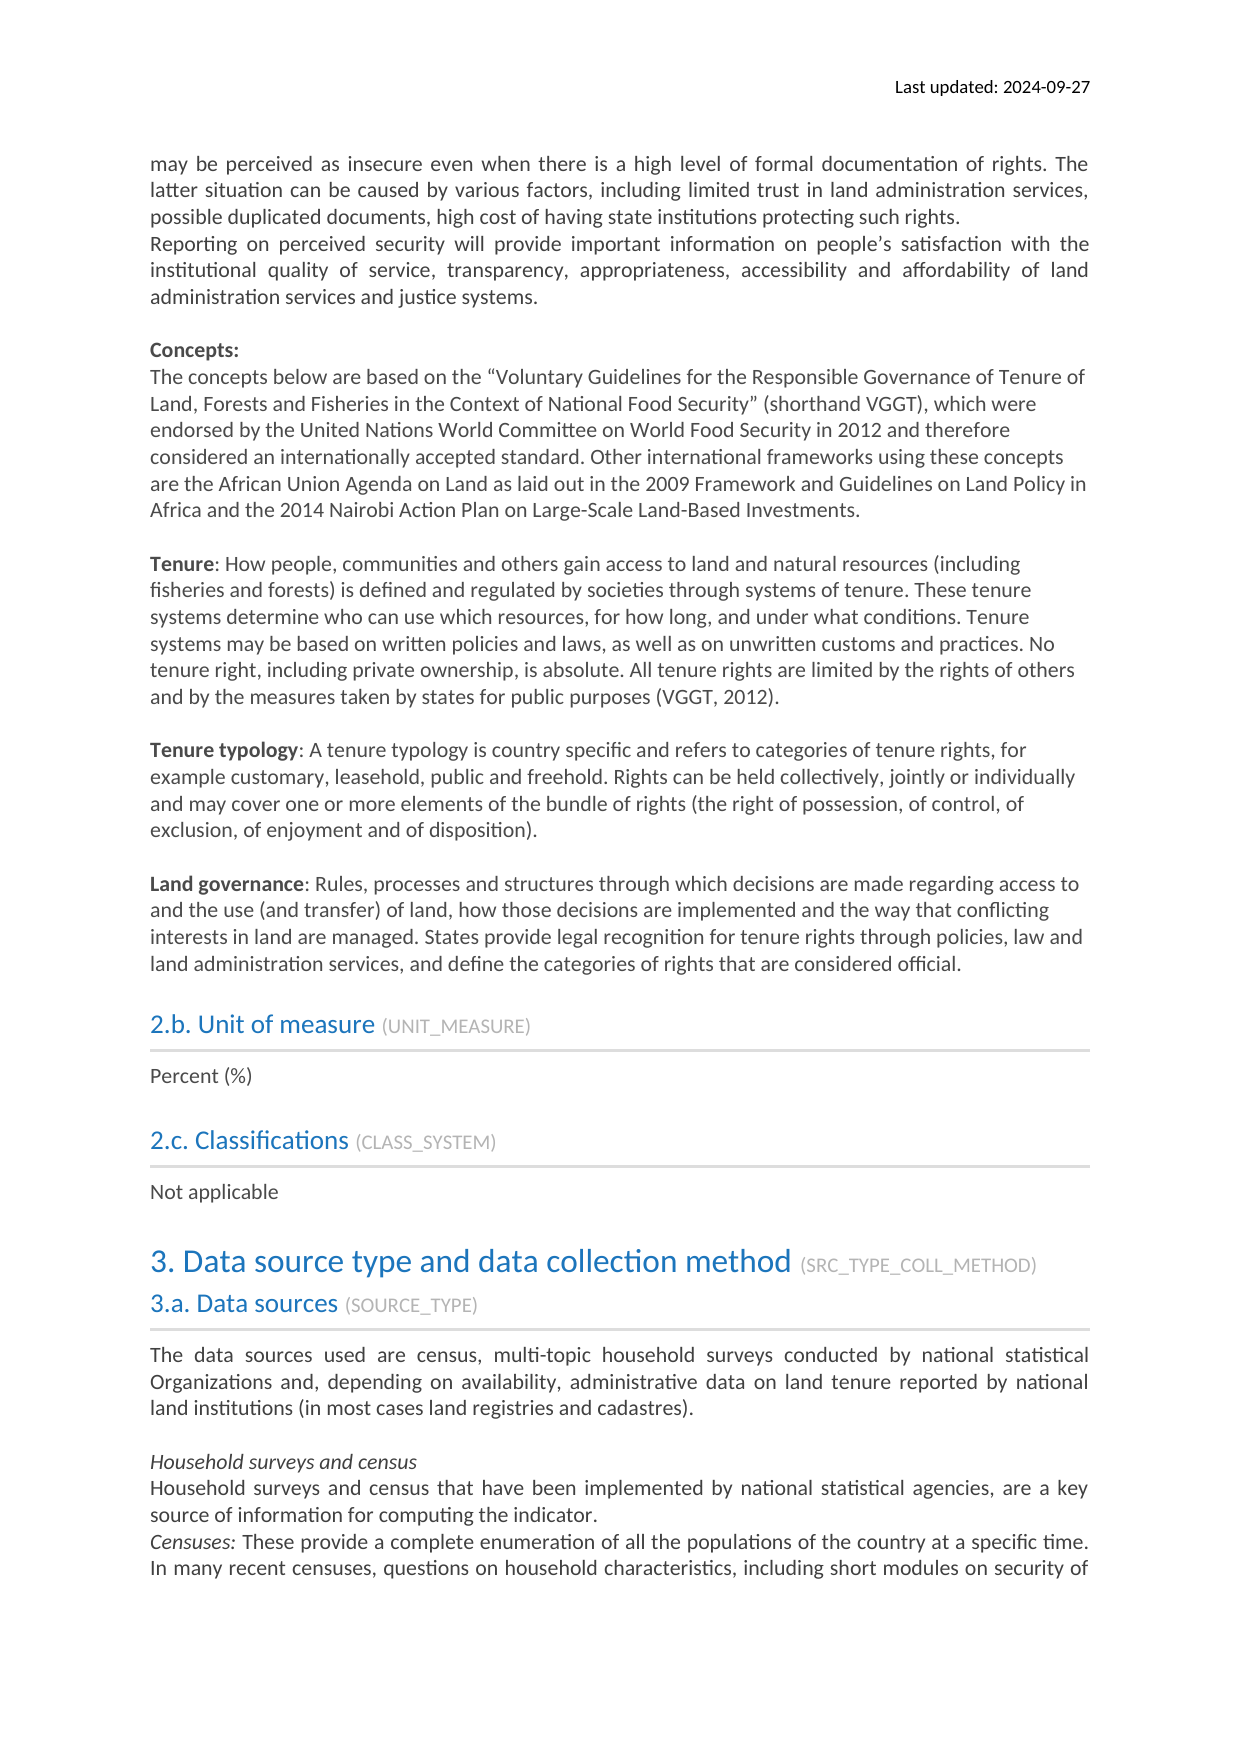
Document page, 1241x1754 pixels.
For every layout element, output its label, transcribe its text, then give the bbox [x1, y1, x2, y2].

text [150, 150, 1090, 230]
text Reporting on perceived security will provide important information on people’s satisfaction with the institutional quality of service, transparency, appropriateness, accessibility and affordability of land administration services and justice systems. [150, 230, 1090, 310]
text Tenure: How people, communities and others gain access to land and natural resources (including fisheries and forests) is defined and regulated by societies through systems of tenure. These tenure systems determine who can use which resources, for how long, and under what conditions. Tenure systems may be based on written policies and laws, as well as on unwritten customs and practices. No tenure right, including private ownership, is absolute. All tenure rights are limited by the rights of others and by the measures taken by states for public purposes (VGGT, 2012). [150, 550, 1090, 710]
text Household surveys and census [150, 1448, 1090, 1474]
text 3. Data source type and data collection method (SRC_TYPE_COLL_METHOD) [150, 1239, 1090, 1280]
text The concepts below are based on the “Voluntary Guidelines for the Responsible Governance of Tenure of Land, Forests and Fisheries in the Context of National Food Security” (shorthand VGGT), which were endorsed by the United Nations World Committee on World Food Security in 2012 and therefore considered an internationally accepted standard. Other international frameworks using these concepts are the African Union Agenda on Land as laid out in the 2009 Framework and Guidelines on Land Policy in Africa and the 2014 Nairobi Action Plan on Large-Scale Land-Based Investments. [150, 363, 1090, 523]
text Percent (%) [150, 1062, 1090, 1089]
text Land governance: Rules, processes and structures through which decisions are made regarding access to and the use (and transfer) of land, how those decisions are implemented and the way that conflicting interests in land are managed. States provide legal recognition for tenure rights through policies, law and land administration services, and define the categories of rights that are considered official. [150, 870, 1090, 977]
text Not applicable [150, 1178, 1090, 1205]
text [150, 1528, 1090, 1581]
text 3.a. Data sources (SOURCE_TYPE) [150, 1286, 1090, 1328]
text Household surveys and census that have been implemented by national statistical agencies, are a key source of information for computing the indicator. [150, 1474, 1090, 1528]
text Tenure typology: A tenure typology is country specific and refers to categories of tenure rights, for example customary, leasehold, public and freehold. Rights can be held collectively, jointly or individually and may cover one or more elements of the bundle of rights (the right of possession, of control, of exclusion, of enjoyment and of disposition). [150, 737, 1090, 843]
text Concepts: [150, 337, 1090, 363]
text 2.c. Classifications (CLASS_SYSTEM) [150, 1123, 1090, 1165]
text 2.b. Unit of measure (UNIT_MEASURE) [150, 1007, 1090, 1049]
text The data sources used are census, multi-topic household surveys conducted by national statistical Organizations and, depending on availability, administrative data on land tenure reported by national land institutions (in most cases land registries and cadastres). [150, 1341, 1090, 1421]
